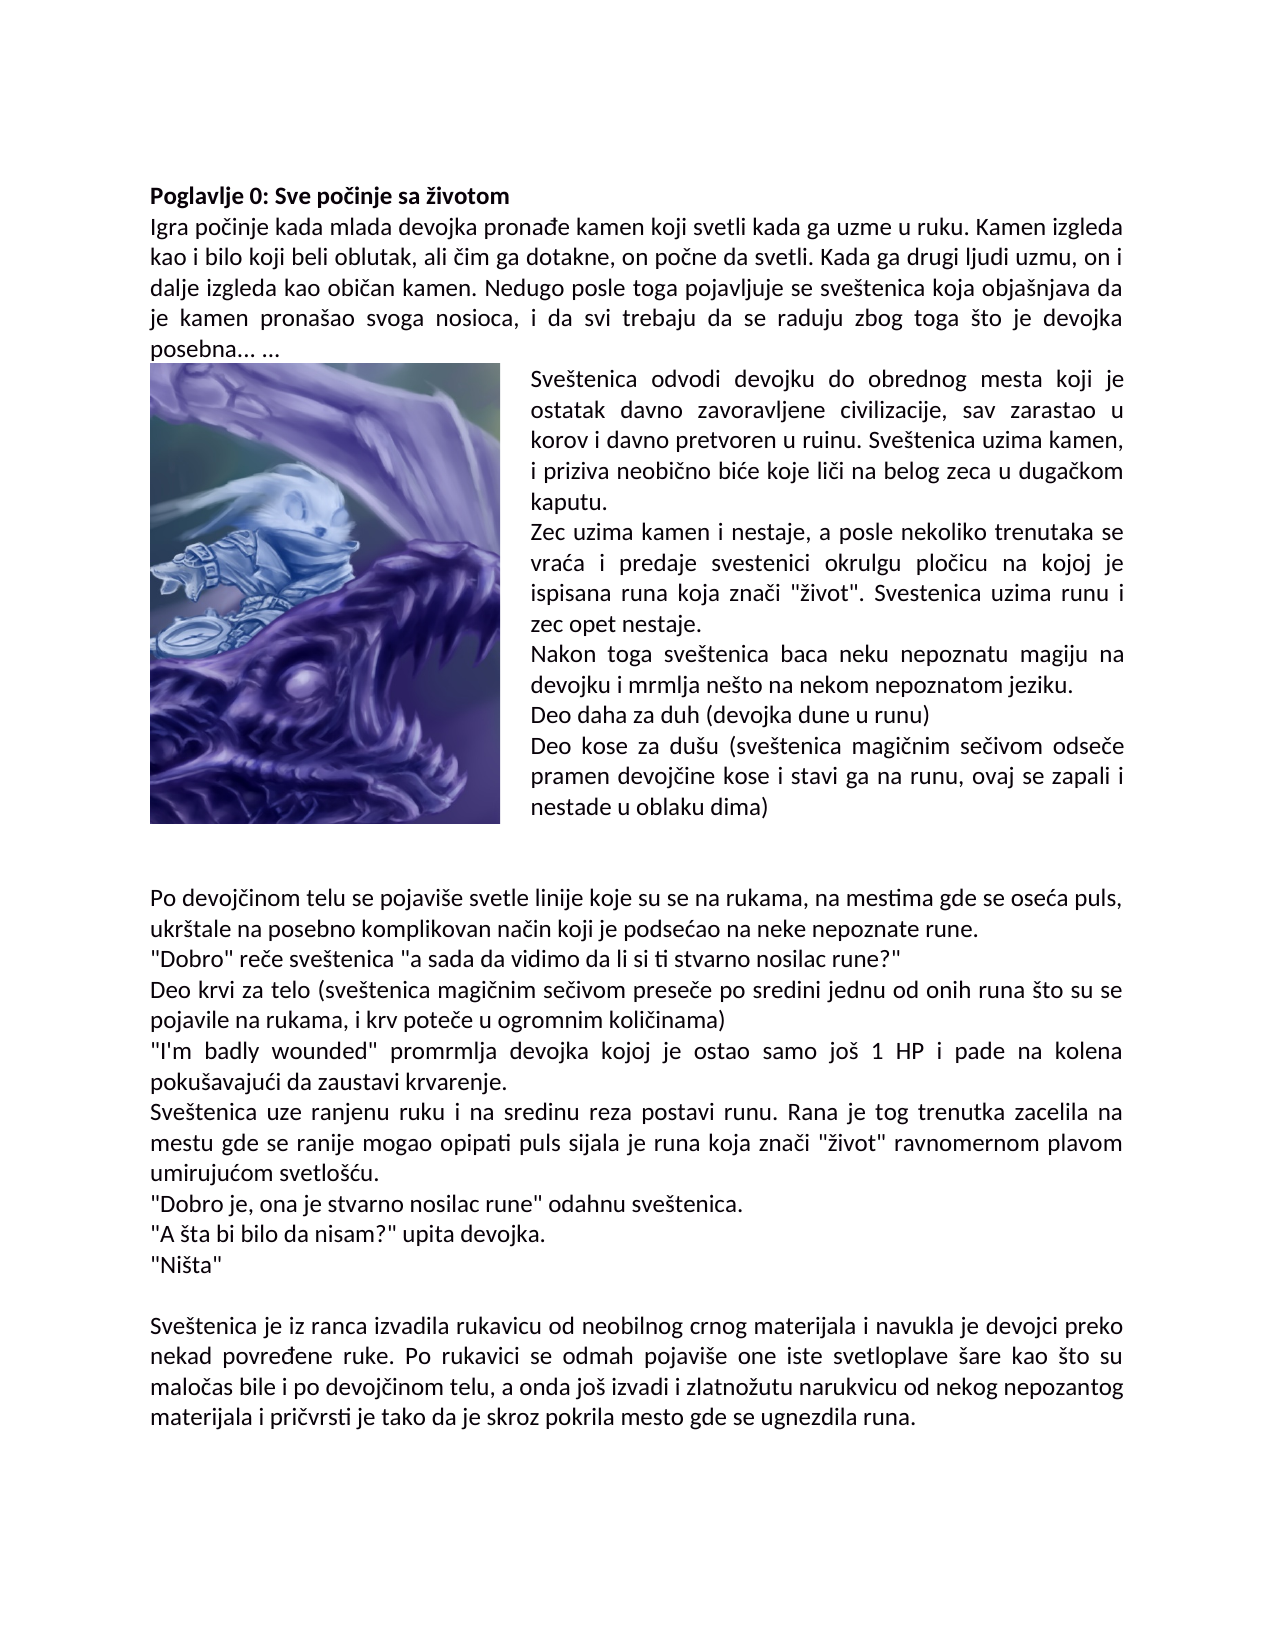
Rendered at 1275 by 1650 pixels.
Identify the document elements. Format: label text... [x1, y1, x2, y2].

table_header [139, 364, 519, 852]
text "Ništa" [150, 1249, 1125, 1279]
text Sveštenica je iz ranca izvadila rukavicu od neobilnog crnog materijala i navukla je devojci preko nekad povređene ruke. Po rukavici se odmah pojaviše one iste svetloplave šare kao što su maločas bile i po devojčinom telu, a onda još izvadi i zlatnožutu narukvicu od nekog nepozantog materijala i pričvrsti je tako da je skroz pokrila mesto gde se ugnezdila runa. [150, 1310, 1125, 1432]
text "Dobro je, ona je stvarno nosilac rune" odahnu sveštenica. [150, 1188, 1125, 1218]
text "I'm badly wounded" promrmlja devojka kojoj je ostao samo još 1 HP i pade na kolena pokušavajući da zaustavi krvarenje. [150, 1035, 1125, 1096]
text Sveštenica uze ranjenu ruku i na sredinu reza postavi runu. Rana je tog trenutka zacelila na mestu gde se ranije mogao opipati puls sijala je runa koja znači "život" ravnomernom plavom umirujućom svetlošću. [150, 1096, 1125, 1188]
text "A šta bi bilo da nisam?" upita devojka. [150, 1218, 1125, 1249]
text Po devojčinom telu se pojaviše svetle linije koje su se na rukama, na mestima gde se oseća puls, ukrštale na posebno komplikovan način koji je podsećao na neke nepoznate rune. [150, 882, 1125, 943]
text Poglavlje 0: Sve počinje sa životom [150, 181, 1125, 211]
text Igra počinje kada mlada devojka pronađe kamen koji svetli kada ga uzme u ruku. Kamen izgleda kao i bilo koji beli oblutak, ali čim ga dotakne, on počne da svetli. Kada ga drugi ljudi uzmu, on i dalje izgleda kao običan kamen. Nedugo posle toga pojavljuje se sveštenica koja objašnjava da je kamen pronašao svoga nosioca, i da svi trebaju da se raduju zbog toga što je devojka posebna... ... [150, 211, 1125, 364]
text "Dobro" reče sveštenica "a sada da vidimo da li si ti stvarno nosilac rune?" [150, 943, 1125, 974]
picture [150, 363, 501, 824]
text Deo krvi za telo (sveštenica magičnim sečivom preseče po sredini jednu od onih runa što su se pojavile na rukama, i krv poteče u ogromnim količinama) [150, 974, 1125, 1035]
table_header Sveštenica odvodi devojku do obrednog mesta koji je ostatak davno zavoravljene civilizacije, sav zarastao u korov i davno pretvoren u ruinu. Sveštenica uzima kamen, i priziva neobično biće koje liči na belog zeca u dugačkom kaputu. Zec uzima kamen i nestaje, a posle nekoliko trenutaka se vraća i predaje svestenici okrulgu pločicu na kojoj je ispisana runa koja znači "život". Svestenica uzima runu i zec opet nestaje. Nakon toga sveštenica baca neku nepoznatu magiju na devojku i mrmlja nešto na nekom nepoznatom jeziku. Deo daha za duh (devojka dune u runu) Deo kose za dušu (sveštenica magičnim sečivom odseče pramen devojčine kose i stavi ga na runu, ovaj se zapali i nestade u oblaku dima) [519, 364, 1136, 852]
